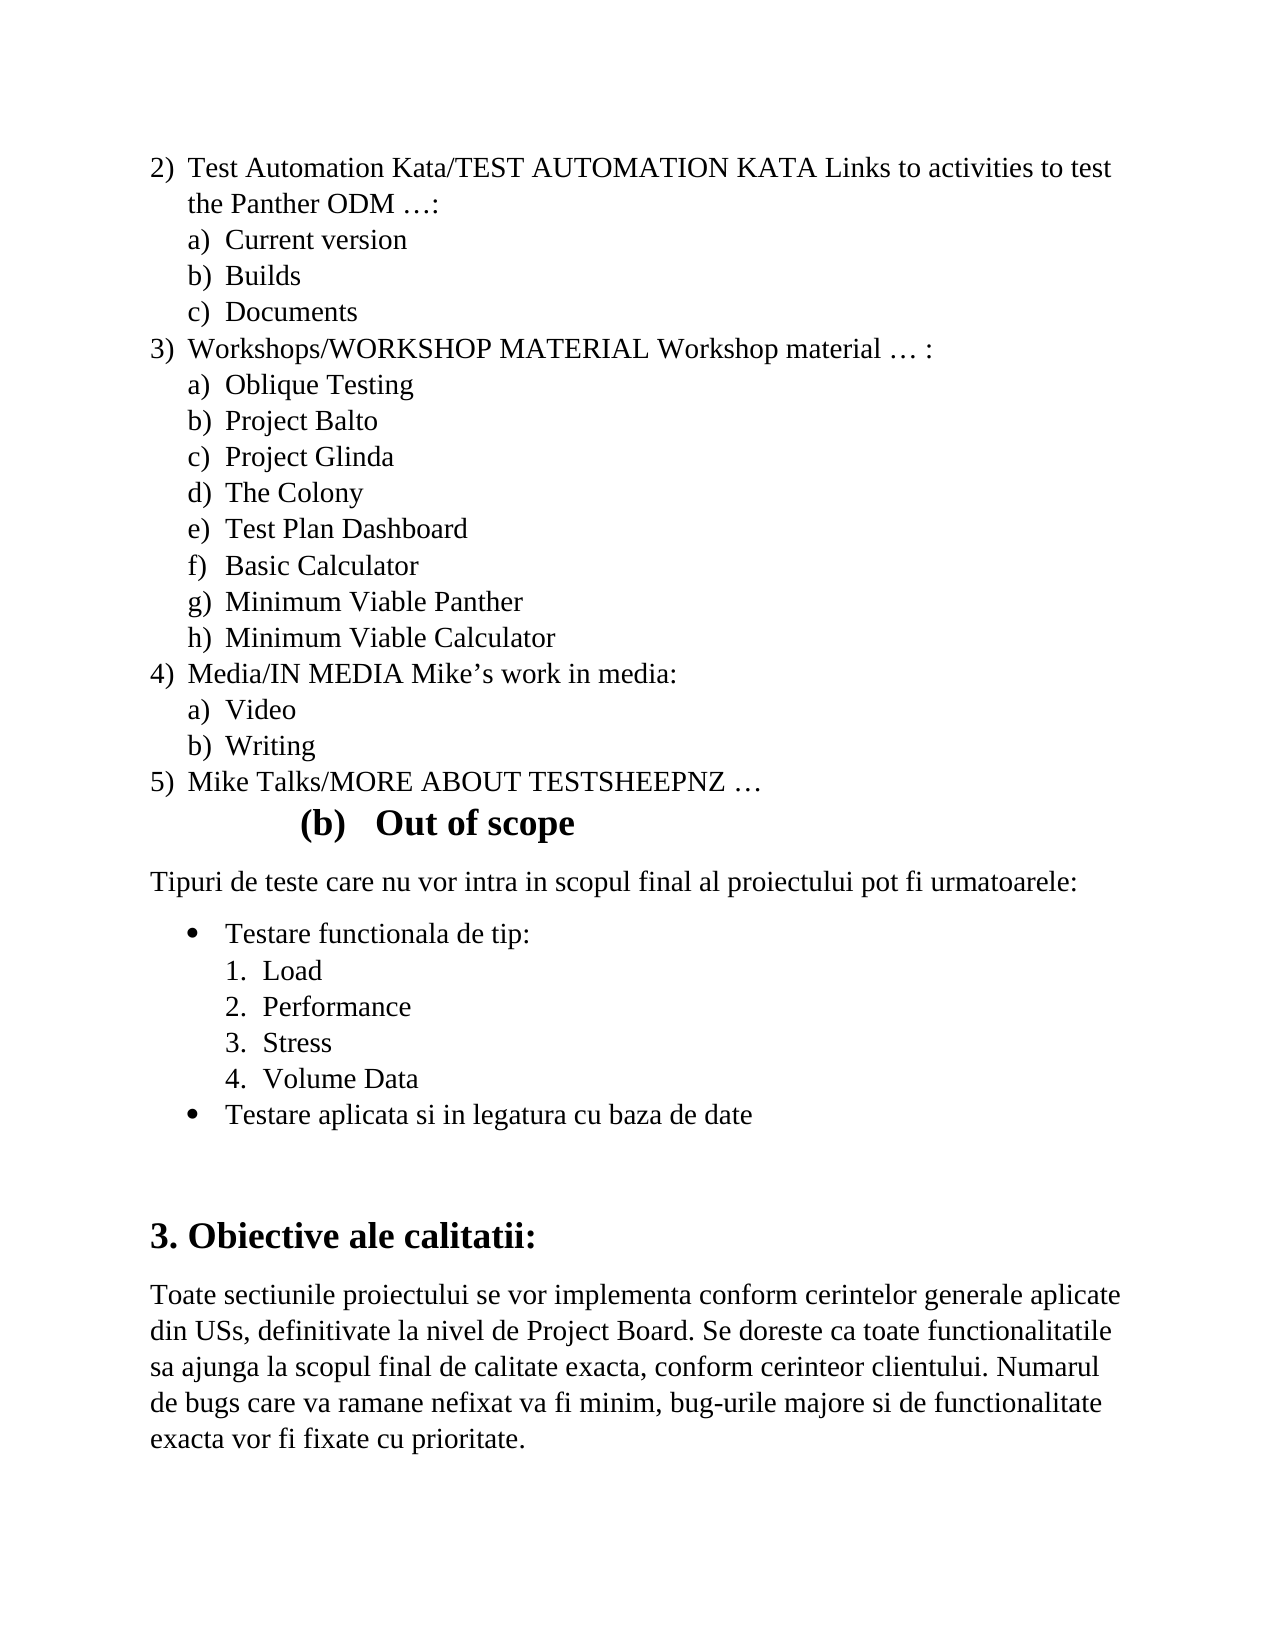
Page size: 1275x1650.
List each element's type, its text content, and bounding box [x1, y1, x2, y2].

list Oblique Testing [187, 367, 1125, 400]
list Writing [187, 728, 1125, 762]
list Project Balto [187, 403, 1125, 437]
list Testare aplicata si in legatura cu baza de date [187, 1097, 1125, 1131]
list Load [225, 953, 1125, 986]
list Volume Data [225, 1061, 1125, 1095]
list The Colony [187, 475, 1125, 509]
list Out of scope [300, 801, 1125, 844]
list Project Glinda [187, 439, 1125, 473]
list Minimum Viable Calculator [187, 620, 1125, 653]
list Minimum Viable Panther [187, 584, 1125, 617]
list Testare functionala de tip: [187, 917, 1125, 950]
list Workshops/WORKSHOP MATERIAL Workshop material … : [150, 331, 1125, 364]
list Video [187, 692, 1125, 726]
list Stress [225, 1025, 1125, 1059]
list Documents [187, 294, 1125, 328]
text 3. Obiective ale calitatii: [150, 1214, 1125, 1257]
list Test Plan Dashboard [187, 511, 1125, 545]
list Basic Calculator [187, 548, 1125, 581]
text Tipuri de teste care nu vor intra in scopul final al proiectului pot fi urmatoarele: [150, 864, 1125, 897]
list Performance [225, 989, 1125, 1023]
list Builds [187, 258, 1125, 292]
list Media/IN MEDIA Mike’s work in media: [150, 656, 1125, 689]
list Mike Talks/MORE ABOUT TESTSHEEPNZ … [150, 764, 1125, 798]
list Current version [187, 222, 1125, 256]
list Test Automation Kata/TEST AUTOMATION KATA Links to activities to test the Panther ODM …: [150, 150, 1125, 220]
text Toate sectiunile proiectului se vor implementa conform cerintelor generale aplicate din USs, definitivate la nivel de Project Board. Se doreste ca toate functionalitatile sa ajunga la scopul final de calitate exacta, conform cerinteor clientului. Numarul de bugs care va ramane nefixat va fi minim, bug-urile majore si de functionalitate exacta vor fi fixate cu prioritate. [150, 1277, 1125, 1455]
